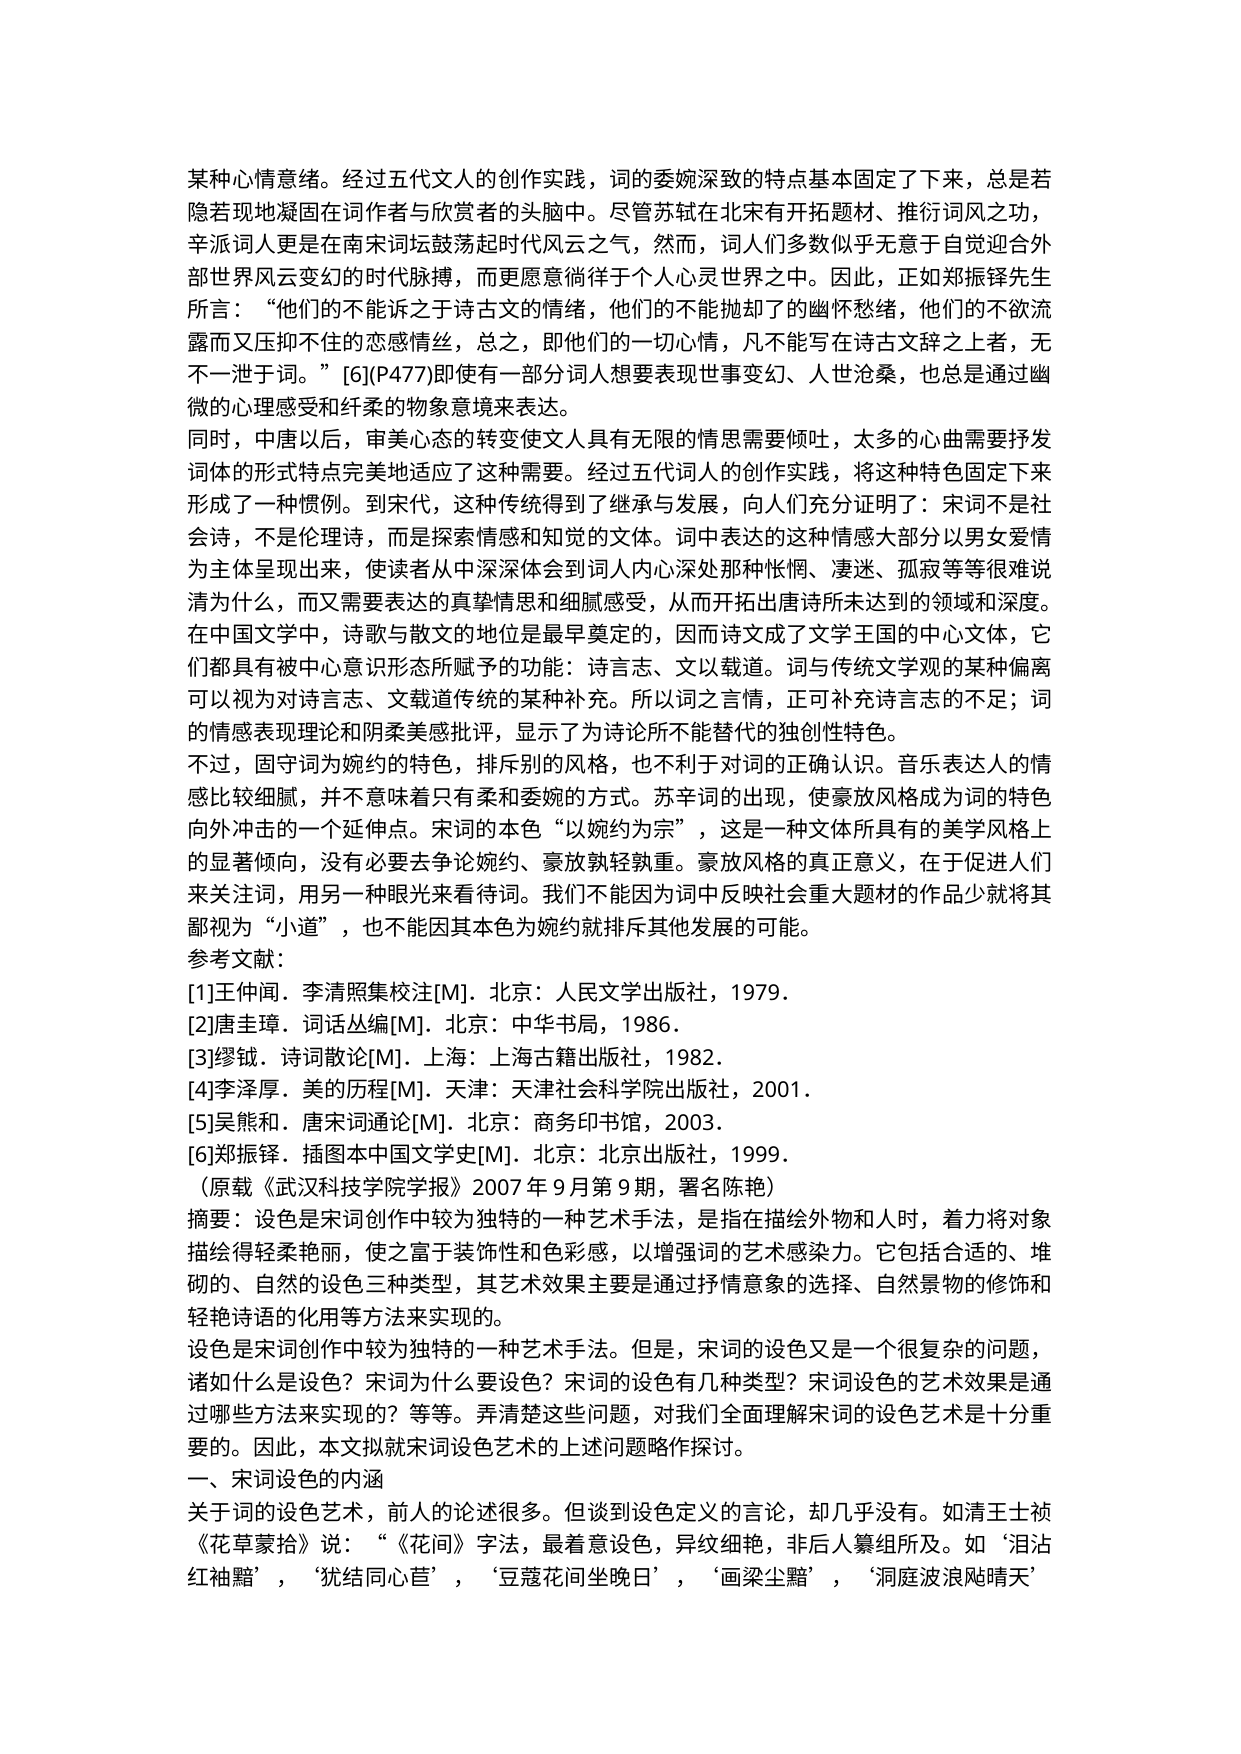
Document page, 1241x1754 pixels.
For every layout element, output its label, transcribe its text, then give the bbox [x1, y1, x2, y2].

text 在中国文学中，诗歌与散文的地位是最早奠定的，因而诗文成了文学王国的中心文体，它们都具有被中心意识形态所赋予的功能：诗言志、文以载道。词与传统文学观的某种偏离可以视为对诗言志、文载道传统的某种补充。所以词之言情，正可补充诗言志的不足；词的情感表现理论和阴柔美感批评，显示了为诗论所不能替代的独创性特色。 [187, 617, 1053, 747]
text 摘要：设色是宋词创作中较为独特的一种艺术手法，是指在描绘外物和人时，着力将对象描绘得轻柔艳丽，使之富于装饰性和色彩感，以增强词的艺术感染力。它包括合适的、堆砌的、自然的设色三种类型，其艺术效果主要是通过抒情意象的选择、自然景物的修饰和轻艳诗语的化用等方法来实现的。 [187, 1202, 1053, 1332]
text （原载《武汉科技学院学报》2007年9月第9期，署名陈艳） [187, 1169, 1053, 1202]
text [5]吴熊和．唐宋词通论[M]．北京：商务印书馆，2003． [187, 1104, 1053, 1137]
text 一、宋词设色的内涵 [187, 1462, 1053, 1494]
text [1]王仲闻．李清照集校注[M]．北京：人民文学出版社，1979． [187, 974, 1053, 1007]
text [4]李泽厚．美的历程[M]．天津：天津社会科学院出版社，2001． [187, 1072, 1053, 1104]
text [187, 1494, 1053, 1592]
text [3]缪钺．诗词散论[M]．上海：上海古籍出版社，1982． [187, 1039, 1053, 1072]
text 设色是宋词创作中较为独特的一种艺术手法。但是，宋词的设色又是一个很复杂的问题，诸如什么是设色？宋词为什么要设色？宋词的设色有几种类型？宋词设色的艺术效果是通过哪些方法来实现的？等等。弄清楚这些问题，对我们全面理解宋词的设色艺术是十分重要的。因此，本文拟就宋词设色艺术的上述问题略作探讨。 [187, 1332, 1053, 1462]
text 同时，中唐以后，审美心态的转变使文人具有无限的情思需要倾吐，太多的心曲需要抒发，词体的形式特点完美地适应了这种需要。经过五代词人的创作实践，将这种特色固定下来，形成了一种惯例。到宋代，这种传统得到了继承与发展，向人们充分证明了：宋词不是社会诗，不是伦理诗，而是探索情感和知觉的文体。词中表达的这种情感大部分以男女爱情为主体呈现出来，使读者从中深深体会到词人内心深处那种怅惘、凄迷、孤寂等等很难说清为什么，而又需要表达的真挚情思和细腻感受，从而开拓出唐诗所未达到的领域和深度。 [187, 422, 1053, 617]
text 参考文献： [187, 942, 1053, 974]
text 不过，固守词为婉约的特色，排斥别的风格，也不利于对词的正确认识。音乐表达人的情感比较细腻，并不意味着只有柔和委婉的方式。苏辛词的出现，使豪放风格成为词的特色向外冲击的一个延伸点。宋词的本色“以婉约为宗”，这是一种文体所具有的美学风格上的显著倾向，没有必要去争论婉约、豪放孰轻孰重。豪放风格的真正意义，在于促进人们来关注词，用另一种眼光来看待词。我们不能因为词中反映社会重大题材的作品少就将其鄙视为“小道”，也不能因其本色为婉约就排斥其他发展的可能。 [187, 747, 1053, 942]
text [2]唐圭璋．词话丛编[M]．北京：中华书局，1986． [187, 1007, 1053, 1039]
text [187, 162, 1053, 422]
text [6]郑振铎．插图本中国文学史[M]．北京：北京出版社，1999． [187, 1137, 1053, 1169]
